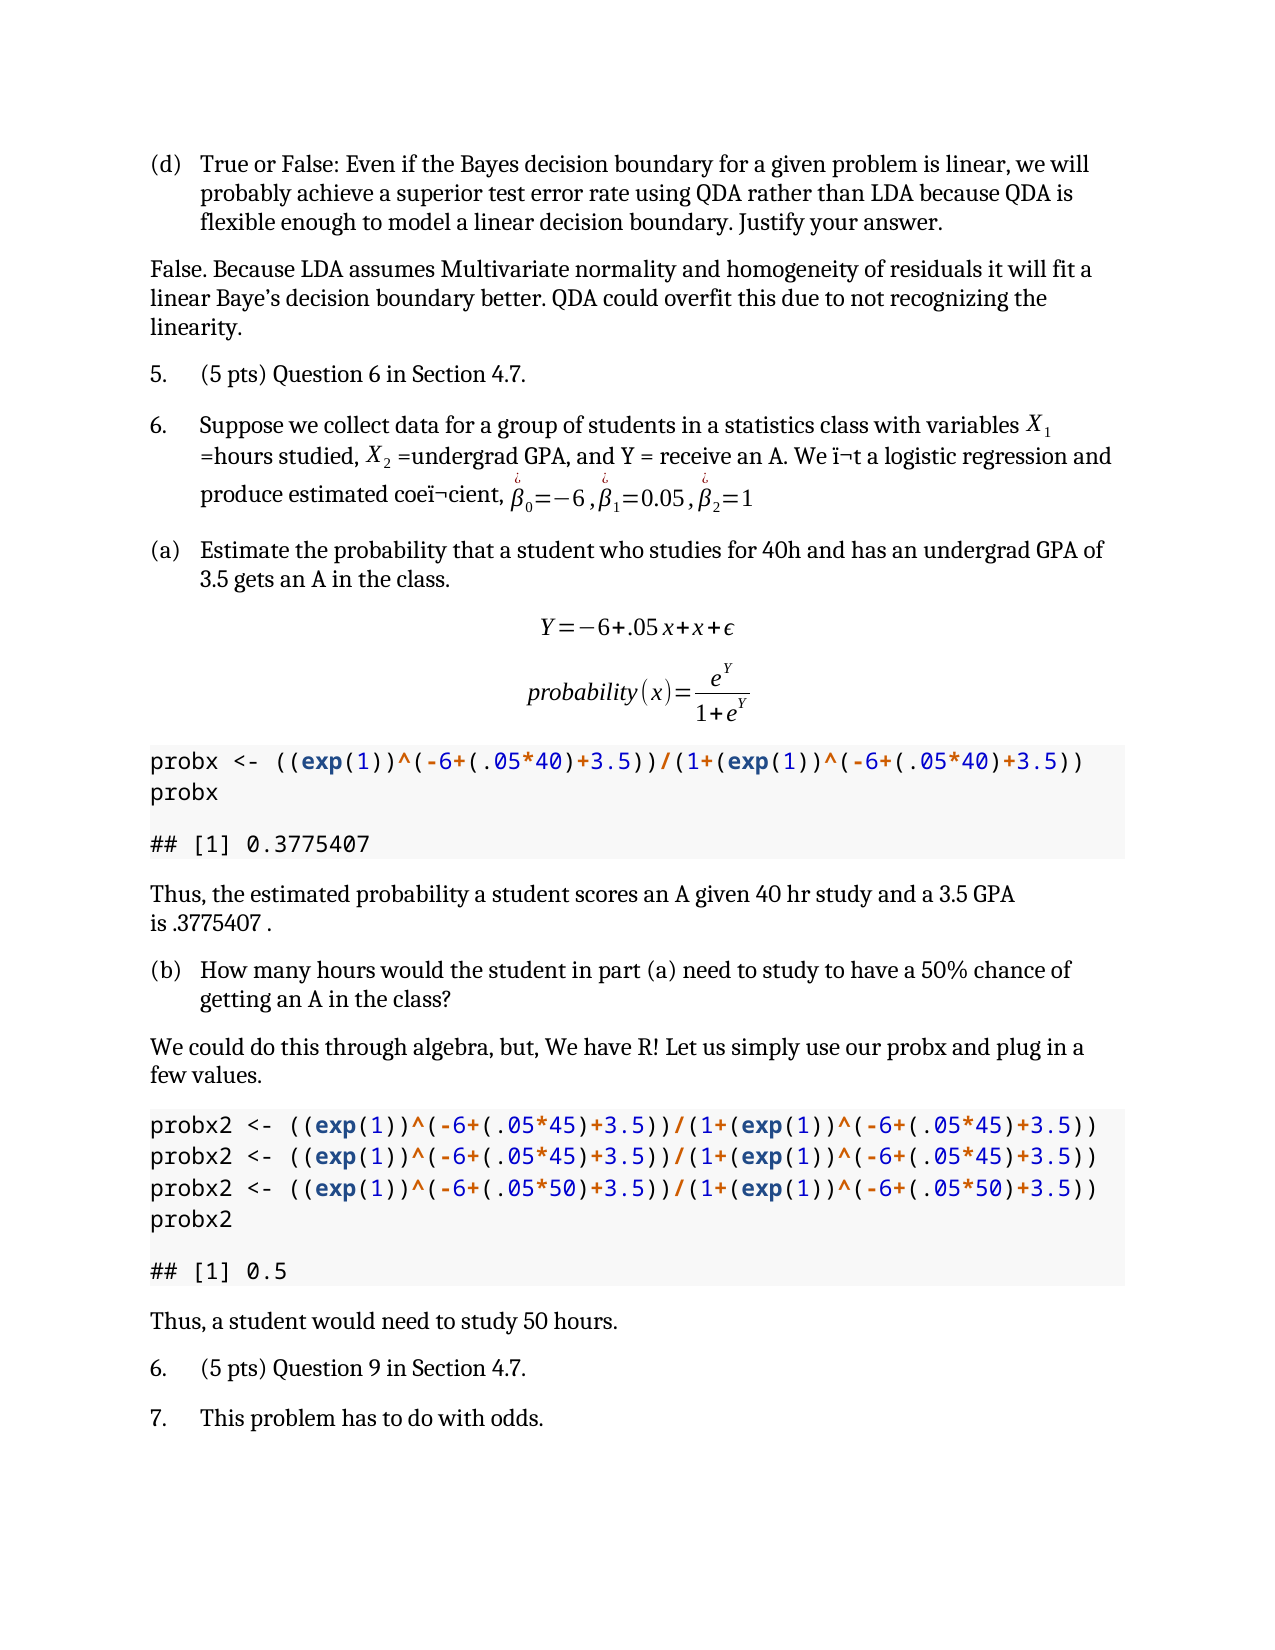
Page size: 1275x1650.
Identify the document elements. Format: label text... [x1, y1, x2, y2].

text We could do this through algebra, but, We have R! Let us simply use our probx and plug in a few values. [150, 1033, 1125, 1090]
list (5 pts) Question 6 in Section 4.7. [150, 360, 1125, 389]
text False. Because LDA assumes Multivariate normality and homogeneity of residuals it will fit a linear Baye’s decision boundary better. QDA could overfit this due to not recognizing the linearity. [150, 255, 1125, 341]
text probx2 <- ((exp(1))^(-6+(.05*45)+3.5))/(1+(exp(1))^(-6+(.05*45)+3.5)) probx2 <- ((exp(1))^(-6+(.05*45)+3.5))/(1+(exp(1))^(-6+(.05*45)+3.5)) probx2 <- ((exp(1))^(-6+(.05*50)+3.5))/(1+(exp(1))^(-6+(.05*50)+3.5)) probx2 [232, 1109, 1125, 1234]
list Suppose we collect data for a group of students in a statistics class with variables =hours studied, =undergrad GPA, and Y = receive an A. We ï¬t a logistic regression and produce estimated coeï¬cient, [150, 409, 1125, 515]
text Thus, a student would need to study 50 hours. [150, 1307, 1125, 1336]
list How many hours would the student in part (a) need to study to have a 50% chance of getting an A in the class? [150, 956, 1125, 1014]
list (5 pts) Question 9 in Section 4.7. [150, 1354, 1125, 1383]
text ## [1] 0.3775407 [150, 828, 1125, 859]
list Estimate the probability that a student who studies for 40h and has an undergrad GPA of 3.5 gets an A in the class. [150, 536, 1125, 594]
text Thus, the estimated probability a student scores an A given 40 hr study and a 3.5 GPA is .3775407 . [150, 880, 1125, 938]
text ## [1] 0.5 [150, 1255, 1125, 1286]
list This problem has to do with odds. [150, 1404, 1125, 1433]
text probx <- ((exp(1))^(-6+(.05*40)+3.5))/(1+(exp(1))^(-6+(.05*40)+3.5)) probx [219, 745, 1125, 807]
list True or False: Even if the Bayes decision boundary for a given problem is linear, we will probably achieve a superior test error rate using QDA rather than LDA because QDA is flexible enough to model a linear decision boundary. Justify your answer. [150, 150, 1125, 236]
